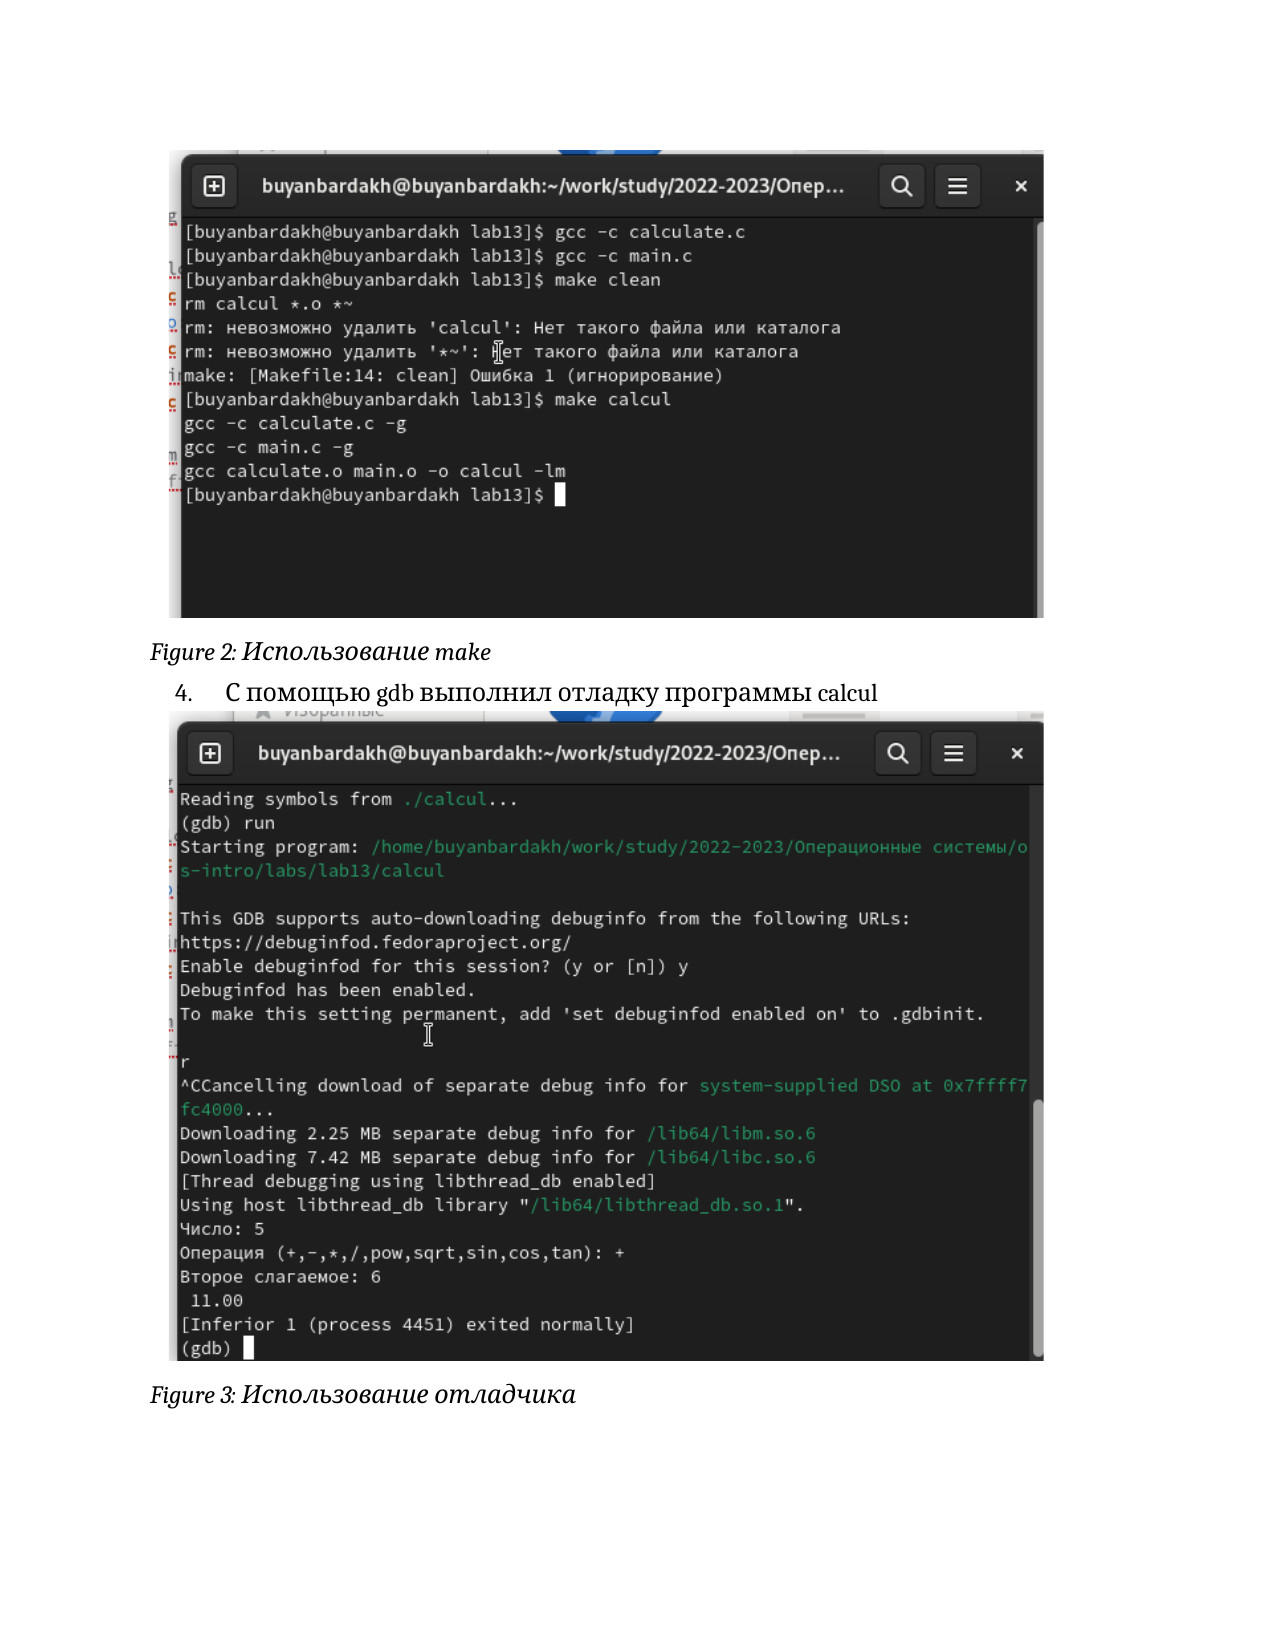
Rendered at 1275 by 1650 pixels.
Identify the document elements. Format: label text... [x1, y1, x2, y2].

list С помощью gdb выполнил отладку программы calcul [175, 679, 1125, 708]
text Figure 3: Использование отладчика [150, 1381, 1125, 1410]
text Figure 2: Использование make [150, 638, 1125, 667]
picture [168, 711, 1044, 1361]
picture [168, 150, 1044, 618]
